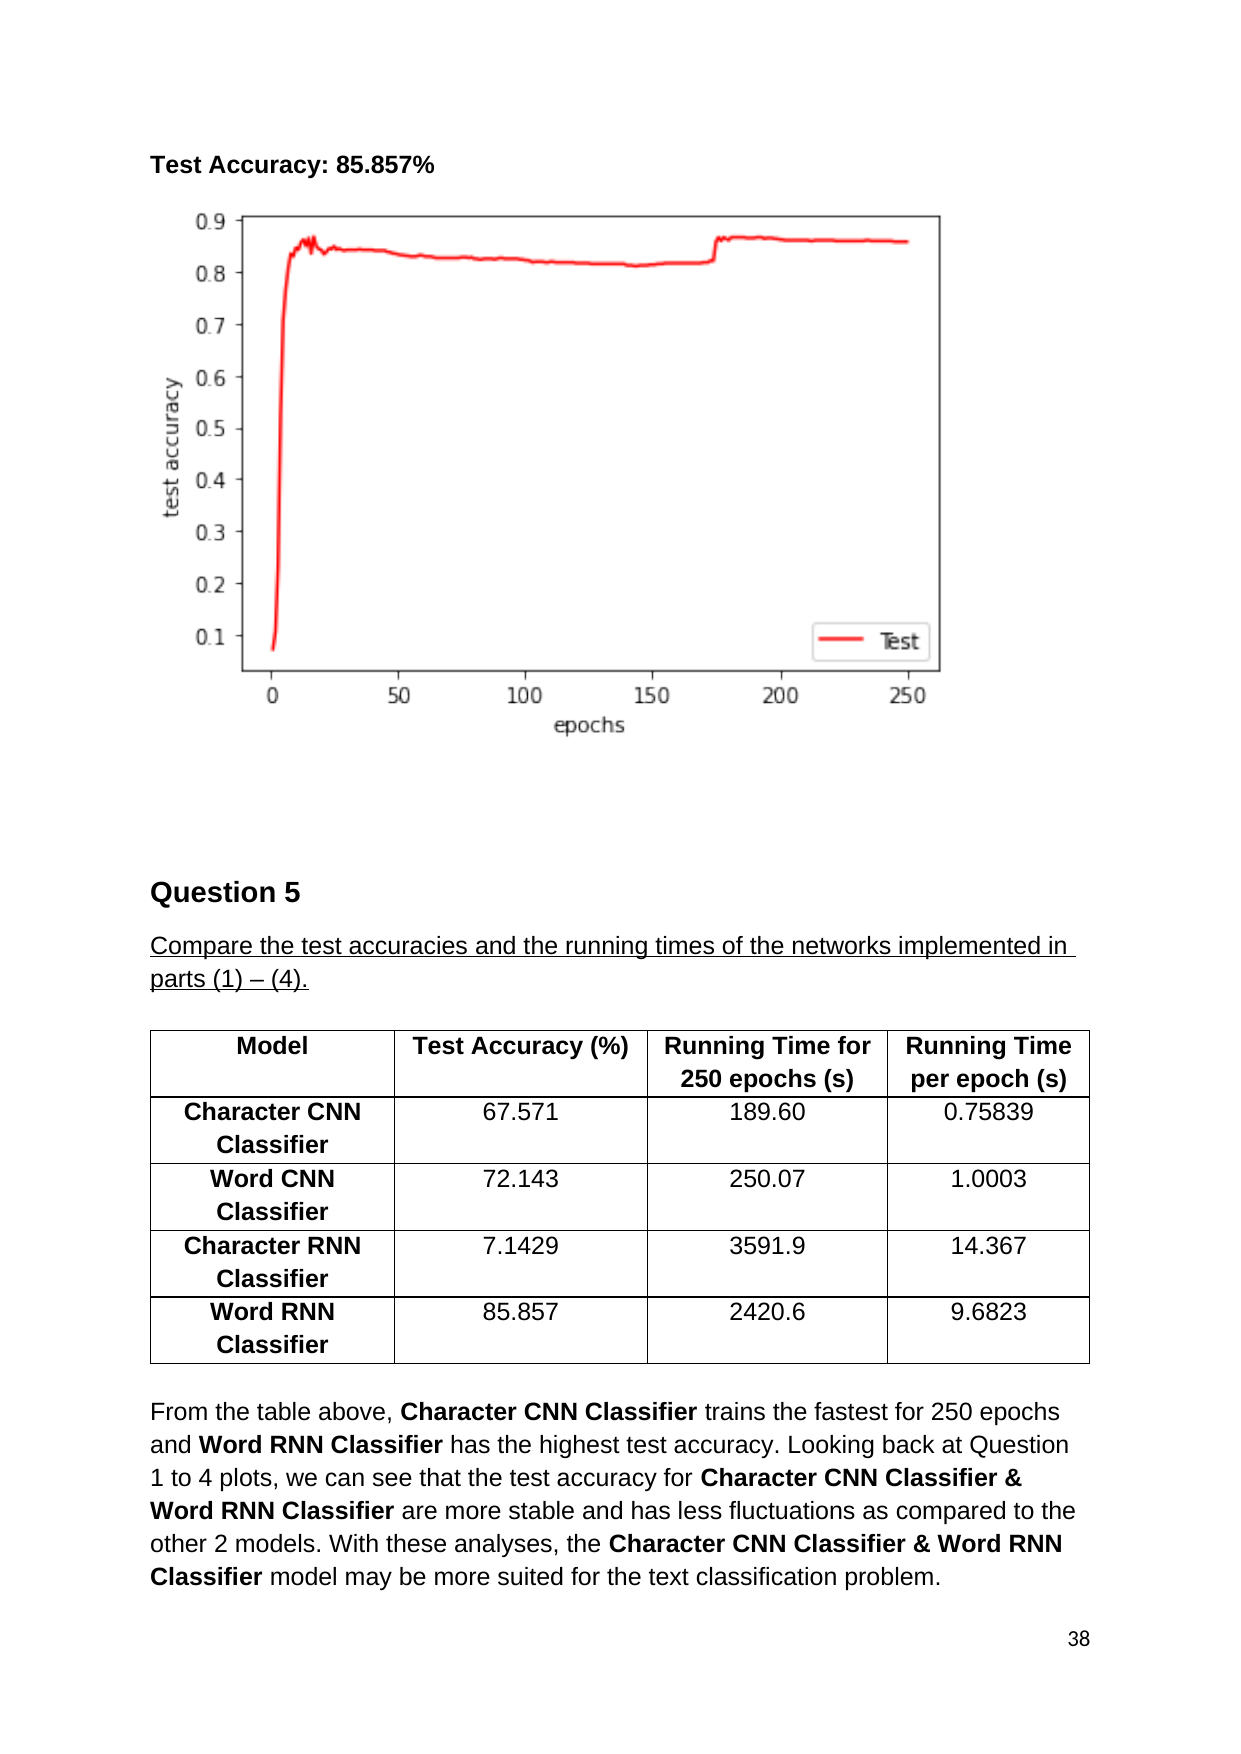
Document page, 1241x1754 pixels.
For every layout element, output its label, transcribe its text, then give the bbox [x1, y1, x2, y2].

table_cell 67.571 [395, 1098, 647, 1163]
table_cell 0.75839 [888, 1098, 1089, 1163]
text Compare the test accuracies and the running times of the networks implemented in parts (1) – (4). [150, 931, 1090, 992]
table_cell 189.60 [648, 1098, 887, 1163]
picture [150, 199, 954, 750]
table_header Running Time per epoch (s) [888, 1031, 1089, 1096]
table_header Test Accuracy (%) [395, 1031, 647, 1096]
table_cell Word RNN Classifier [151, 1298, 394, 1363]
table_cell 2420.6 [648, 1298, 887, 1363]
table_cell 3591.9 [648, 1231, 887, 1296]
table_cell 72.143 [395, 1164, 647, 1230]
table_cell 85.857 [395, 1298, 647, 1363]
table_cell 14.367 [888, 1231, 1089, 1296]
table_header Running Time for 250 epochs (s) [648, 1031, 887, 1096]
text Test Accuracy: 85.857% [150, 150, 1090, 179]
table_cell Word CNN Classifier [151, 1164, 394, 1230]
text Question 5 [150, 875, 1090, 909]
table_cell Character RNN Classifier [151, 1231, 394, 1296]
table_header Model [151, 1031, 394, 1096]
text From the table above, Character CNN Classifier trains the fastest for 250 epochs and Word RNN Classifier has the highest test accuracy. Looking back at Question 1 to 4 plots, we can see that the test accuracy for Character CNN Classifier & Word RNN Classifier are more stable and has less fluctuations as compared to the other 2 models. With these analyses, the Character CNN Classifier & Word RNN Classifier model may be more suited for the text classification problem. [150, 1397, 1090, 1591]
table_cell 7.1429 [395, 1231, 647, 1296]
table_cell 250.07 [648, 1164, 887, 1230]
table_cell 9.6823 [888, 1298, 1089, 1363]
table_cell Character CNN Classifier [151, 1098, 394, 1163]
table_cell 1.0003 [888, 1164, 1089, 1230]
